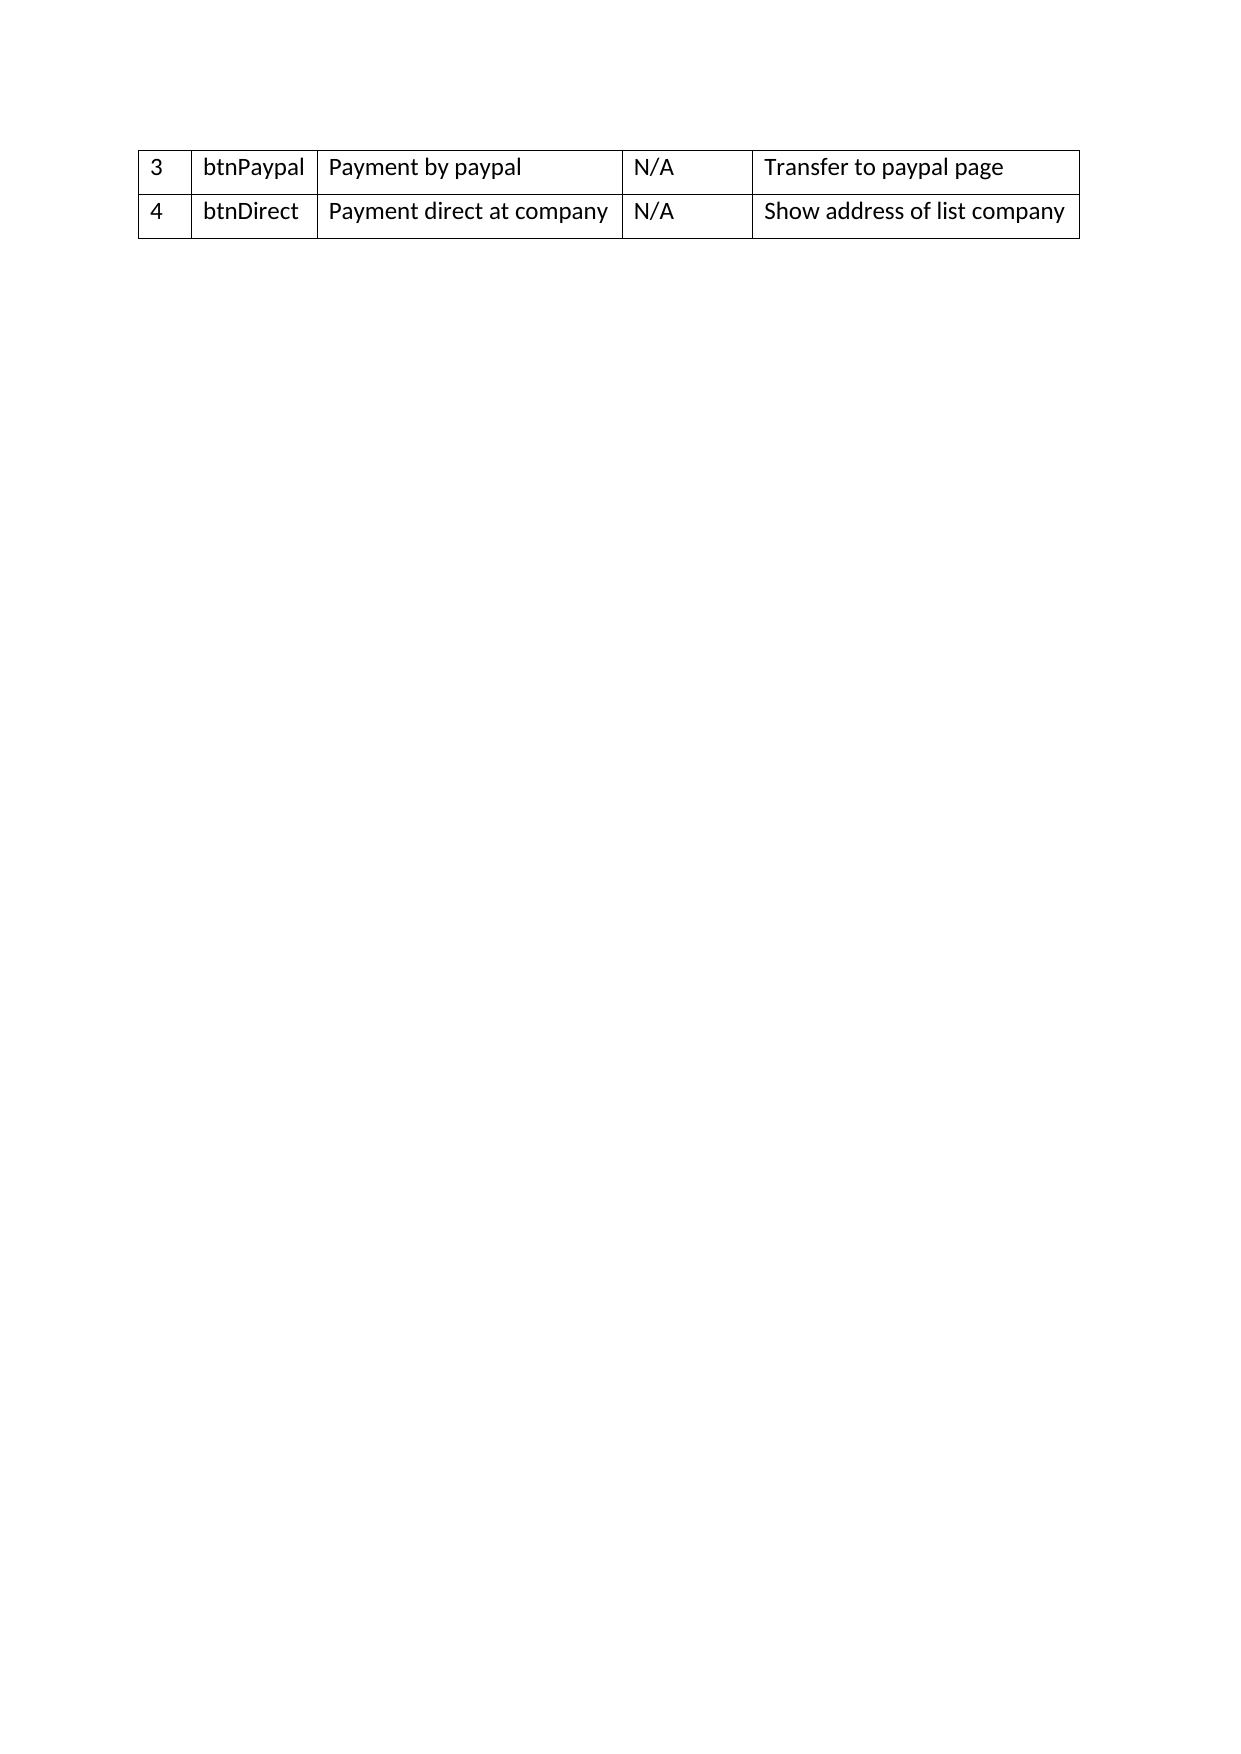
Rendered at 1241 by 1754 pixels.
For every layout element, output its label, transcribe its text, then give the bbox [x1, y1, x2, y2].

table_cell Payment by paypal [318, 151, 622, 194]
table_cell 3 [139, 151, 191, 194]
table_cell Payment direct at company [318, 195, 622, 238]
table_cell N/A [623, 151, 752, 194]
table_cell N/A [623, 195, 752, 238]
table_cell 4 [139, 195, 191, 238]
table_cell Transfer to paypal page [753, 151, 1079, 194]
table_cell btnDirect [192, 195, 317, 238]
table_cell Show address of list company [753, 195, 1079, 238]
table_cell btnPaypal [192, 151, 317, 194]
